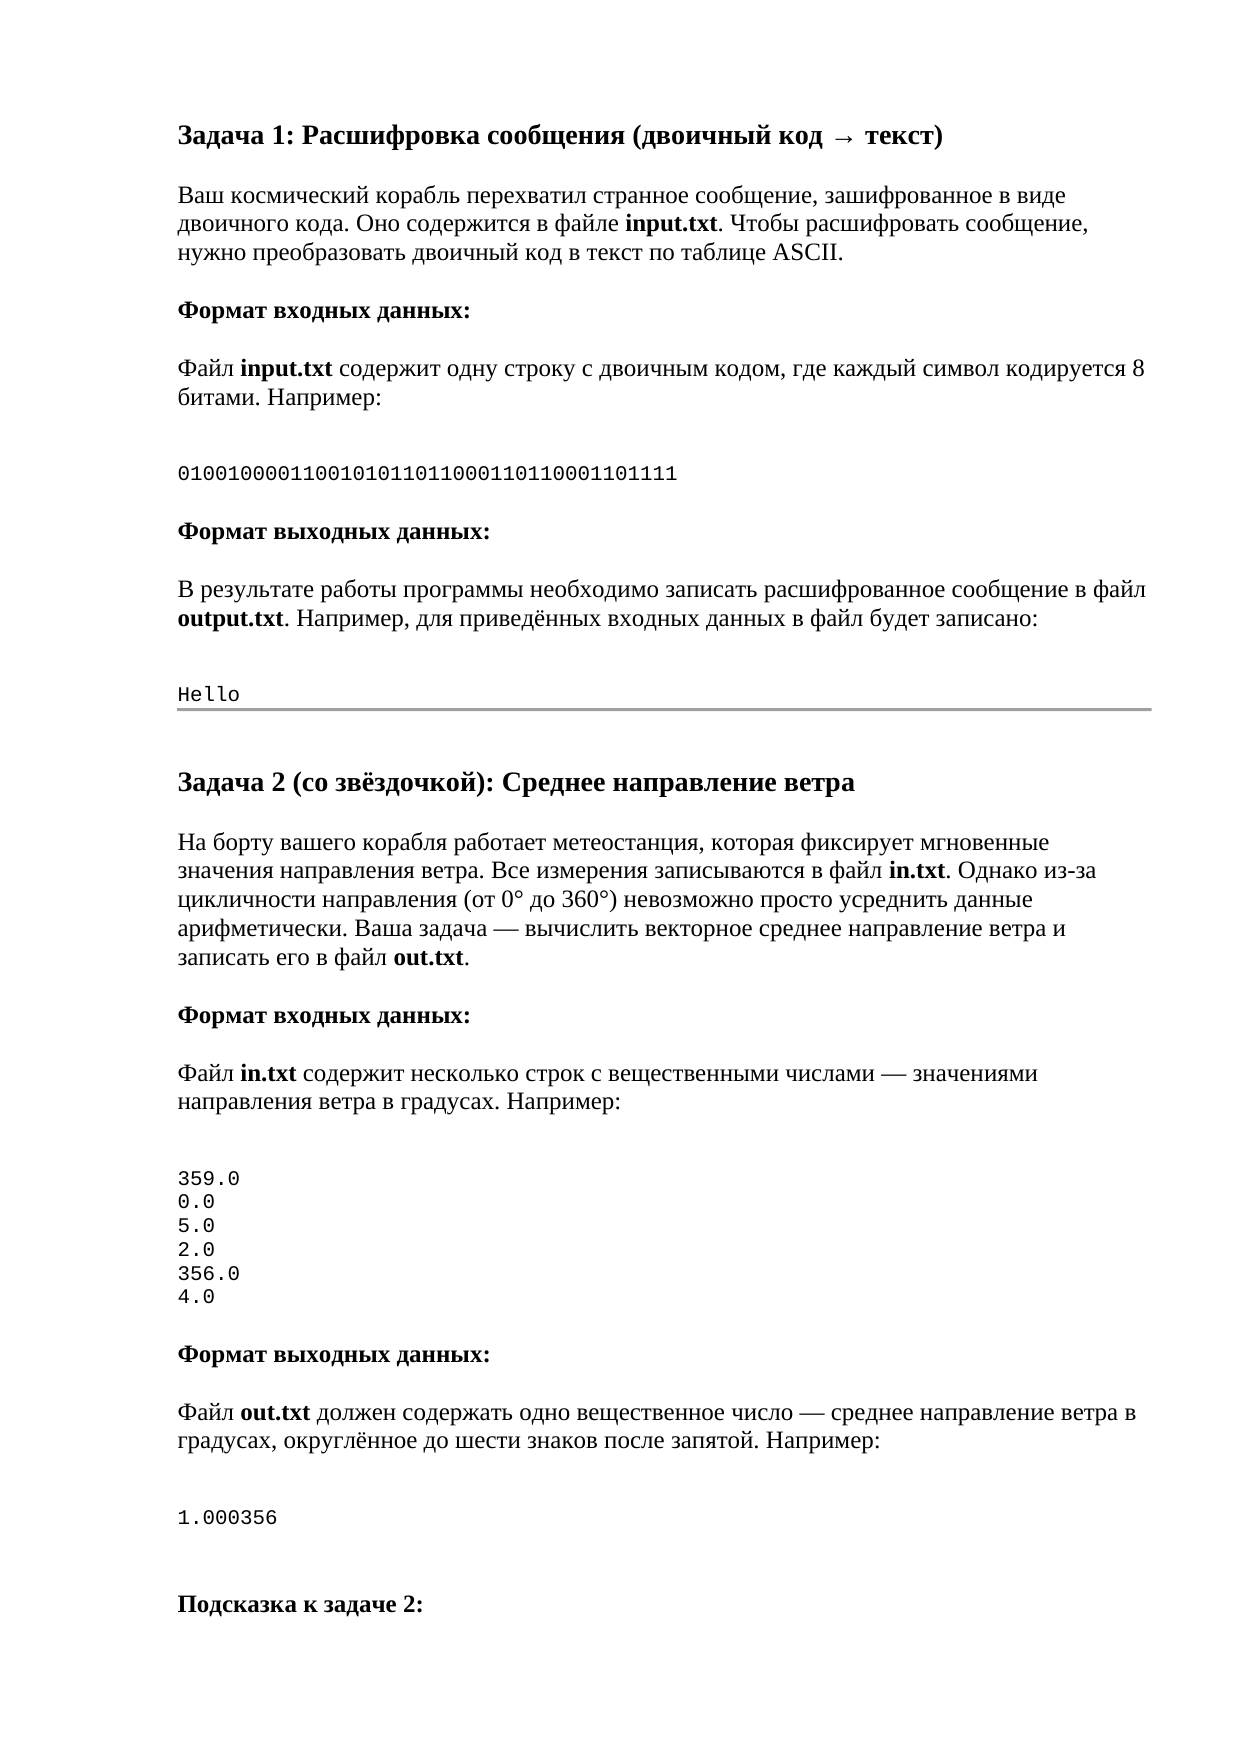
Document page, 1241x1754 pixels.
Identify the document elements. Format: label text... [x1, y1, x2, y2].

text Файл out.txt должен содержать одно вещественное число — среднее направление ветра в градусах, округлённое до шести знаков после запятой. Например: [177, 1397, 1152, 1454]
text Подсказка к задаче 2: [177, 1589, 1152, 1617]
text Файл in.txt содержит несколько строк с вещественными числами — значениями направления ветра в градусах. Например: [177, 1058, 1152, 1115]
text 0100100001100101011011000110110001101111 [177, 463, 1152, 487]
text 5.0 [177, 1215, 1152, 1239]
text Формат выходных данных: [177, 1339, 1152, 1368]
text На борту вашего корабля работает метеостанция, которая фиксирует мгновенные значения направления ветра. Все измерения записываются в файл in.txt. Однако из-за цикличности направления (от 0° до 360°) невозможно просто усреднить данные арифметически. Ваша задача — вычислить векторное среднее направление ветра и записать его в файл out.txt. [177, 827, 1152, 971]
text 0.0 [177, 1192, 1152, 1215]
text Формат выходных данных: [177, 516, 1152, 545]
text 356.0 [177, 1262, 1152, 1286]
text Ваш космический корабль перехватил странное сообщение, зашифрованное в виде двоичного кода. Оно содержится в файле input.txt. Чтобы расшифровать сообщение, нужно преобразовать двоичный код в текст по таблице ASCII. [177, 180, 1152, 266]
text 1.000356 [177, 1507, 1152, 1531]
text Формат входных данных: [177, 1000, 1152, 1028]
text Формат входных данных: [177, 295, 1152, 324]
text Задача 2 (со звёздочкой): Среднее направление ветра [177, 765, 1152, 798]
text В результате работы программы необходимо записать расшифрованное сообщение в файл output.txt. Например, для приведённых входных данных в файл будет записано: [177, 574, 1152, 632]
text Задача 1: Расшифровка сообщения (двоичный код → текст) [177, 118, 1152, 151]
text 359.0 [177, 1168, 1152, 1192]
text Файл input.txt содержит одну строку с двоичным кодом, где каждый символ кодируется 8 битами. Например: [177, 353, 1152, 411]
text 4.0 [177, 1286, 1152, 1310]
text Hello [177, 684, 1152, 708]
text 2.0 [177, 1239, 1152, 1262]
